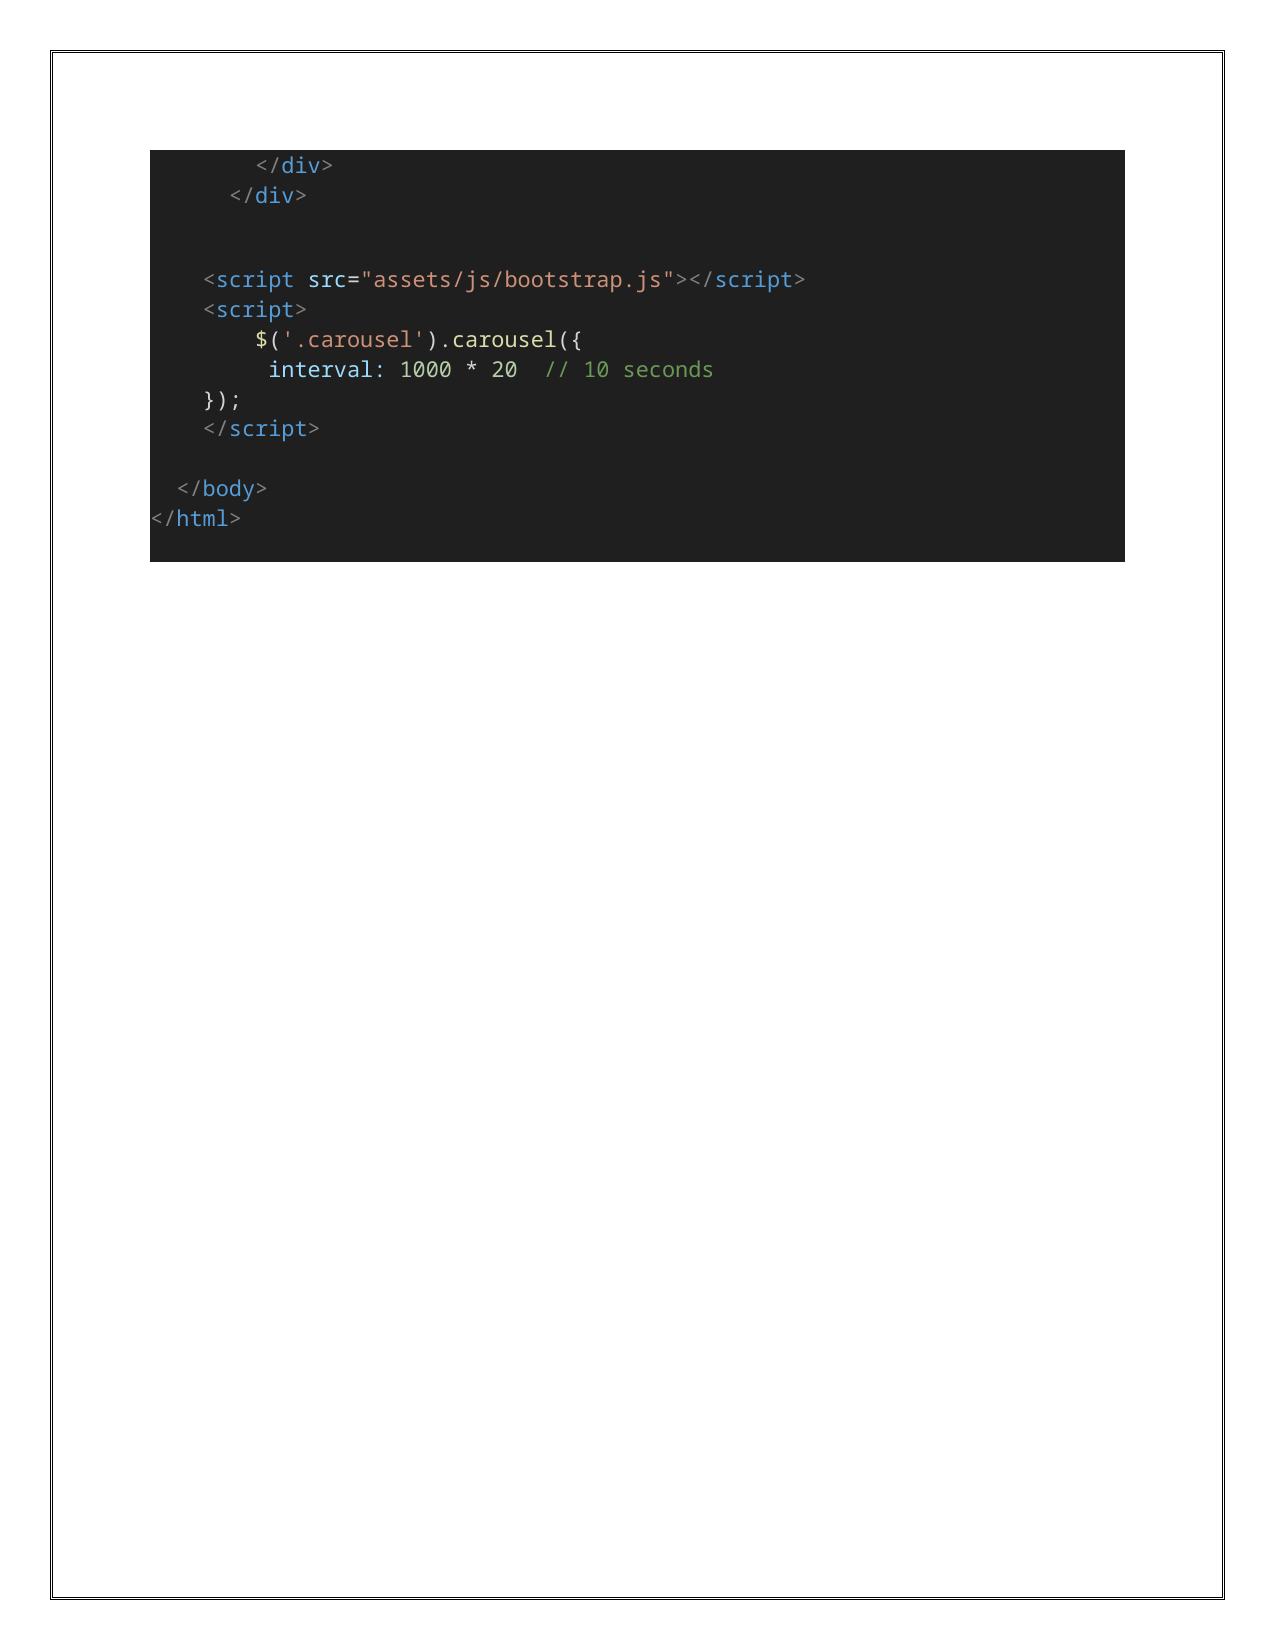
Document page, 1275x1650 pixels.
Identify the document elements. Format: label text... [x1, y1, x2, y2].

text </div> [150, 180, 1125, 209]
text </html> [150, 503, 1125, 532]
text <script> [150, 294, 1125, 324]
text interval: 1000 * 20 // 10 seconds [150, 354, 1125, 383]
text </div> [150, 150, 1125, 180]
text <script src="assets/js/bootstrap.js"></script> [150, 264, 1125, 294]
text }); [150, 383, 1125, 413]
text </body> [150, 473, 1125, 503]
text $('.carousel').carousel({ [150, 324, 1125, 354]
text </script> [150, 413, 1125, 443]
